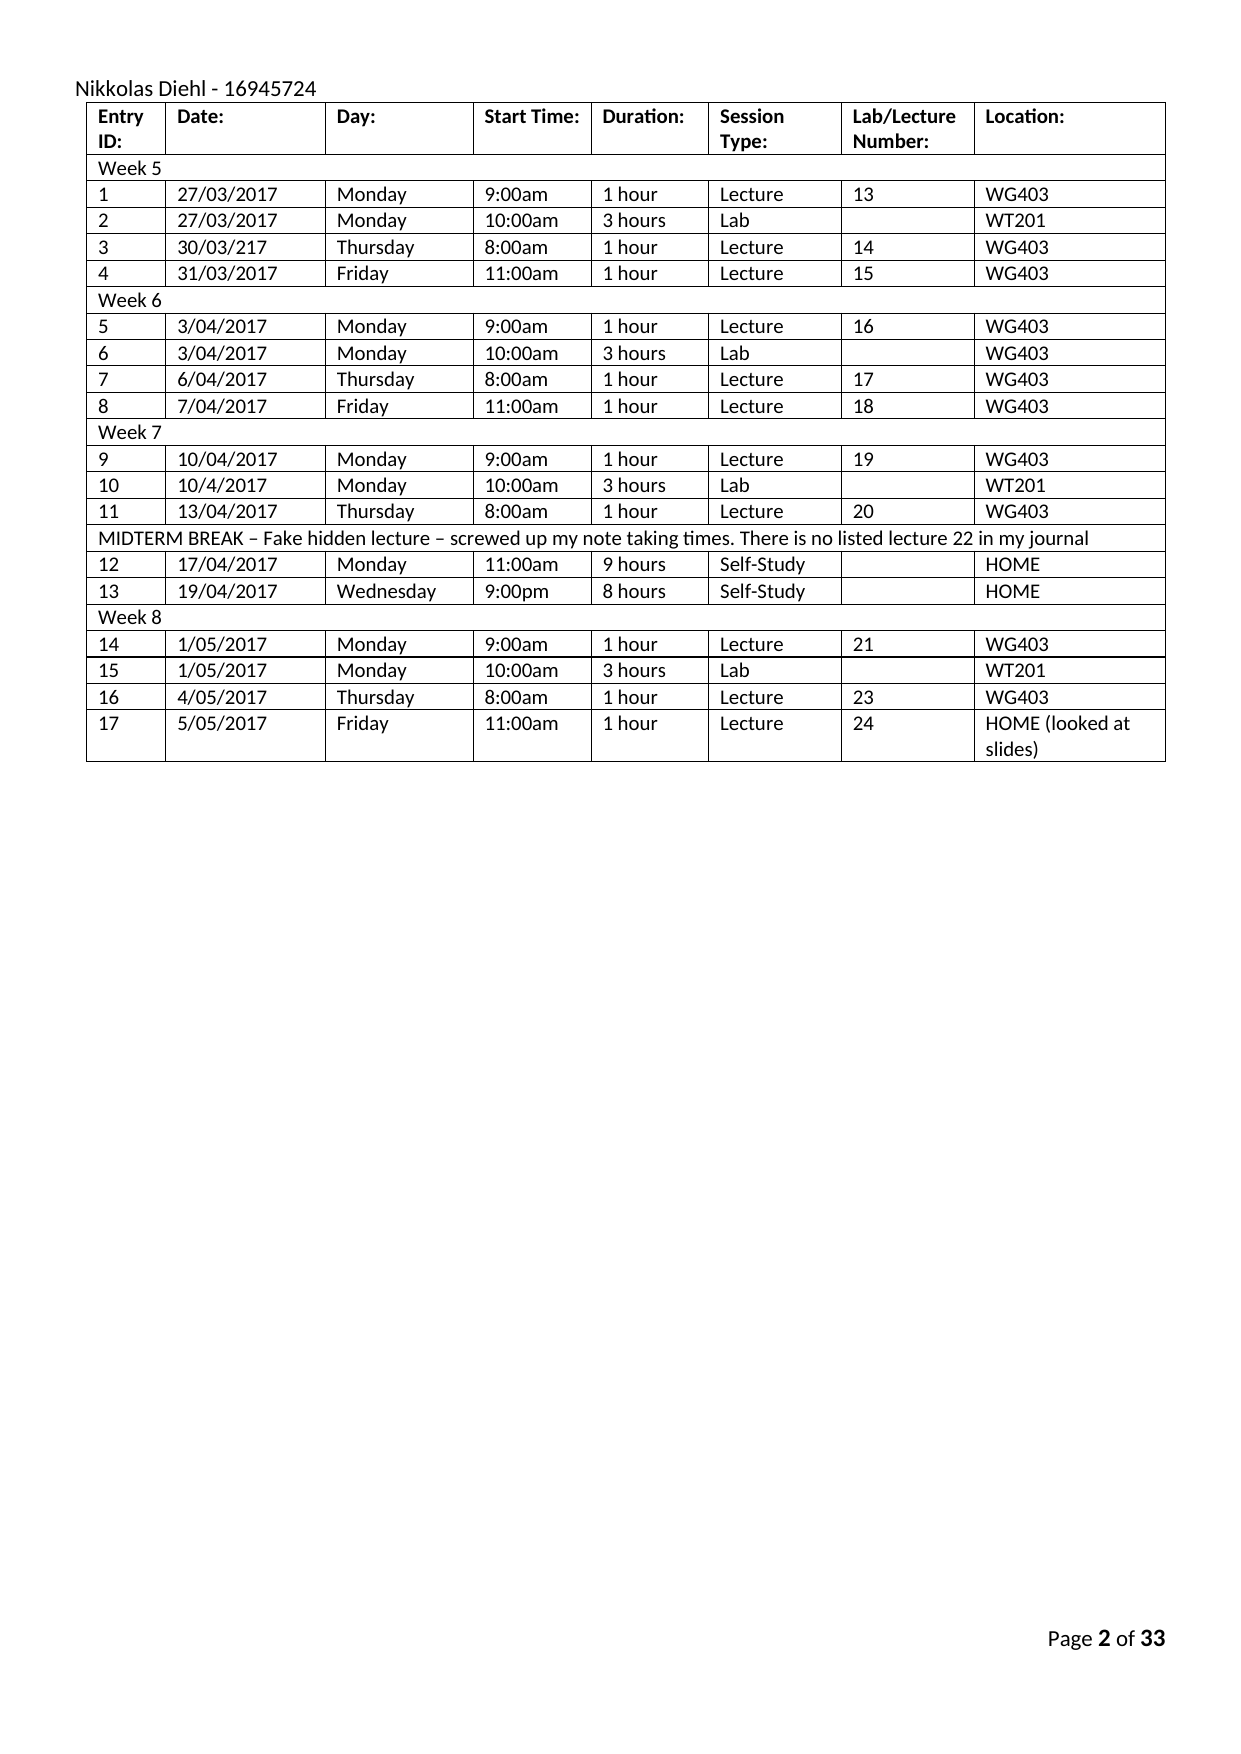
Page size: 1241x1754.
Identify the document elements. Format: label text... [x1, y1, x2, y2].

table_cell Lecture [709, 684, 841, 709]
table_cell Lecture [709, 366, 841, 392]
table_cell 3 hours [592, 208, 708, 233]
table_cell Lecture [709, 181, 841, 207]
table_cell WG403 [975, 631, 1165, 656]
table_cell Thursday [326, 366, 473, 392]
table_cell 3 hours [592, 472, 708, 498]
table_cell Monday [326, 340, 473, 365]
table_cell 7/04/2017 [166, 393, 325, 418]
table_cell 1 hour [592, 710, 708, 761]
table_cell 1 hour [592, 234, 708, 259]
table_cell [842, 472, 974, 498]
table_cell 10:00am [474, 340, 591, 365]
table_cell 3 hours [592, 658, 708, 683]
table_header Start Time: [474, 103, 591, 154]
table_cell 9:00pm [474, 578, 591, 603]
table_header Lab/Lecture Number: [842, 103, 974, 154]
table_cell Lab [709, 208, 841, 233]
table_cell WG403 [975, 340, 1165, 365]
table_cell 13/04/2017 [166, 499, 325, 524]
table_cell 14 [87, 631, 165, 656]
table_cell WG403 [975, 499, 1165, 524]
table_cell [842, 208, 974, 233]
table_cell Lecture [709, 314, 841, 339]
table_cell 1 hour [592, 684, 708, 709]
table_cell 1 hour [592, 261, 708, 286]
table_cell 1 hour [592, 181, 708, 207]
table_cell Lecture [709, 631, 841, 656]
table_cell 15 [842, 261, 974, 286]
table_cell Lecture [709, 393, 841, 418]
table_cell 9:00am [474, 631, 591, 656]
table_cell 31/03/2017 [166, 261, 325, 286]
table_cell Lab [709, 340, 841, 365]
table_cell 3/04/2017 [166, 314, 325, 339]
table_cell 11:00am [474, 552, 591, 577]
table_cell 8:00am [474, 499, 591, 524]
table_cell [842, 552, 974, 577]
table_cell Wednesday [326, 578, 473, 603]
table_cell 19/04/2017 [166, 578, 325, 603]
table_cell WG403 [975, 366, 1165, 392]
table_cell 5 [87, 314, 165, 339]
table_cell Thursday [326, 684, 473, 709]
table_cell Lab [709, 658, 841, 683]
table_cell Lecture [709, 234, 841, 259]
table_cell Lab [709, 472, 841, 498]
table_cell [842, 658, 974, 683]
table_cell WG403 [975, 446, 1165, 471]
table_cell 8:00am [474, 684, 591, 709]
table_cell WG403 [975, 314, 1165, 339]
table_cell WG403 [975, 684, 1165, 709]
table_cell 13 [842, 181, 974, 207]
table_cell WG403 [975, 261, 1165, 286]
table_cell 27/03/2017 [166, 208, 325, 233]
table_cell 9:00am [474, 446, 591, 471]
table_cell 20 [842, 499, 974, 524]
table_cell WT201 [975, 472, 1165, 498]
table_header Duration: [592, 103, 708, 154]
table_cell 9 hours [592, 552, 708, 577]
table_cell HOME [975, 578, 1165, 603]
table_cell 12 [87, 552, 165, 577]
table_cell Monday [326, 181, 473, 207]
table_header Entry ID: [87, 103, 165, 154]
table_cell 8:00am [474, 366, 591, 392]
table_cell HOME [975, 552, 1165, 577]
table_cell 8 hours [592, 578, 708, 603]
table_cell 10/4/2017 [166, 472, 325, 498]
table_cell 17/04/2017 [166, 552, 325, 577]
table_cell Monday [326, 208, 473, 233]
table_cell 1 hour [592, 366, 708, 392]
table_cell 2 [87, 208, 165, 233]
table_cell 1 hour [592, 499, 708, 524]
table_cell Thursday [326, 499, 473, 524]
table_cell 1 hour [592, 446, 708, 471]
table_cell 11 [87, 499, 165, 524]
table_cell 5/05/2017 [166, 710, 325, 761]
table_cell 1/05/2017 [166, 631, 325, 656]
table_cell Week 7 [87, 419, 1165, 445]
table_cell Lecture [709, 499, 841, 524]
table_cell Monday [326, 631, 473, 656]
table_cell Monday [326, 658, 473, 683]
table_cell 1 hour [592, 393, 708, 418]
table_cell 6/04/2017 [166, 366, 325, 392]
table_cell Lecture [709, 261, 841, 286]
table_cell 3 [87, 234, 165, 259]
table_cell 17 [87, 710, 165, 761]
table_cell 1 hour [592, 631, 708, 656]
table_cell 9 [87, 446, 165, 471]
table_cell WT201 [975, 658, 1165, 683]
table_cell 14 [842, 234, 974, 259]
table_cell [842, 340, 974, 365]
table_cell WG403 [975, 181, 1165, 207]
table_cell 6 [87, 340, 165, 365]
table_header Date: [166, 103, 325, 154]
table_cell 16 [87, 684, 165, 709]
table_cell [842, 578, 974, 603]
table_cell 10/04/2017 [166, 446, 325, 471]
table_cell 18 [842, 393, 974, 418]
table_cell WG403 [975, 234, 1165, 259]
table_cell Monday [326, 446, 473, 471]
table_cell Week 8 [87, 605, 1165, 630]
table_cell Self-Study [709, 552, 841, 577]
table_cell 17 [842, 366, 974, 392]
table_cell Lecture [709, 446, 841, 471]
table_cell 27/03/2017 [166, 181, 325, 207]
table_cell 15 [87, 658, 165, 683]
table_cell HOME (looked at slides) [975, 710, 1165, 761]
table_cell 3/04/2017 [166, 340, 325, 365]
table_cell 10:00am [474, 658, 591, 683]
table_cell 1/05/2017 [166, 658, 325, 683]
table_cell 1 hour [592, 314, 708, 339]
table_header Session Type: [709, 103, 841, 154]
table_cell Lecture [709, 710, 841, 761]
table_cell 3 hours [592, 340, 708, 365]
table_cell 16 [842, 314, 974, 339]
table_cell 1 [87, 181, 165, 207]
table_cell Friday [326, 393, 473, 418]
table_cell 24 [842, 710, 974, 761]
table_cell Monday [326, 552, 473, 577]
table_cell 13 [87, 578, 165, 603]
table_cell Friday [326, 710, 473, 761]
table_cell 30/03/217 [166, 234, 325, 259]
table_cell 10:00am [474, 208, 591, 233]
table_cell 19 [842, 446, 974, 471]
table_cell 23 [842, 684, 974, 709]
table_cell 9:00am [474, 181, 591, 207]
table_cell 10:00am [474, 472, 591, 498]
table_header Location: [975, 103, 1165, 154]
table_cell 4/05/2017 [166, 684, 325, 709]
table_cell 11:00am [474, 261, 591, 286]
table_cell 11:00am [474, 710, 591, 761]
table_cell 21 [842, 631, 974, 656]
table_cell 8:00am [474, 234, 591, 259]
table_cell Monday [326, 314, 473, 339]
table_cell WG403 [975, 393, 1165, 418]
table_cell 9:00am [474, 314, 591, 339]
table_cell WT201 [975, 208, 1165, 233]
table_cell Thursday [326, 234, 473, 259]
table_cell Friday [326, 261, 473, 286]
table_cell 11:00am [474, 393, 591, 418]
table_cell Monday [326, 472, 473, 498]
table_cell 8 [87, 393, 165, 418]
table_header Day: [326, 103, 473, 154]
table_cell 4 [87, 261, 165, 286]
table_cell Week 5 [87, 155, 1165, 180]
table_cell 7 [87, 366, 165, 392]
table_cell 10 [87, 472, 165, 498]
table_cell Self-Study [709, 578, 841, 603]
table_cell Week 6 [87, 287, 1165, 312]
table_cell MIDTERM BREAK – Fake hidden lecture – screwed up my note taking times. There is no listed lecture 22 in my journal [87, 525, 1165, 551]
